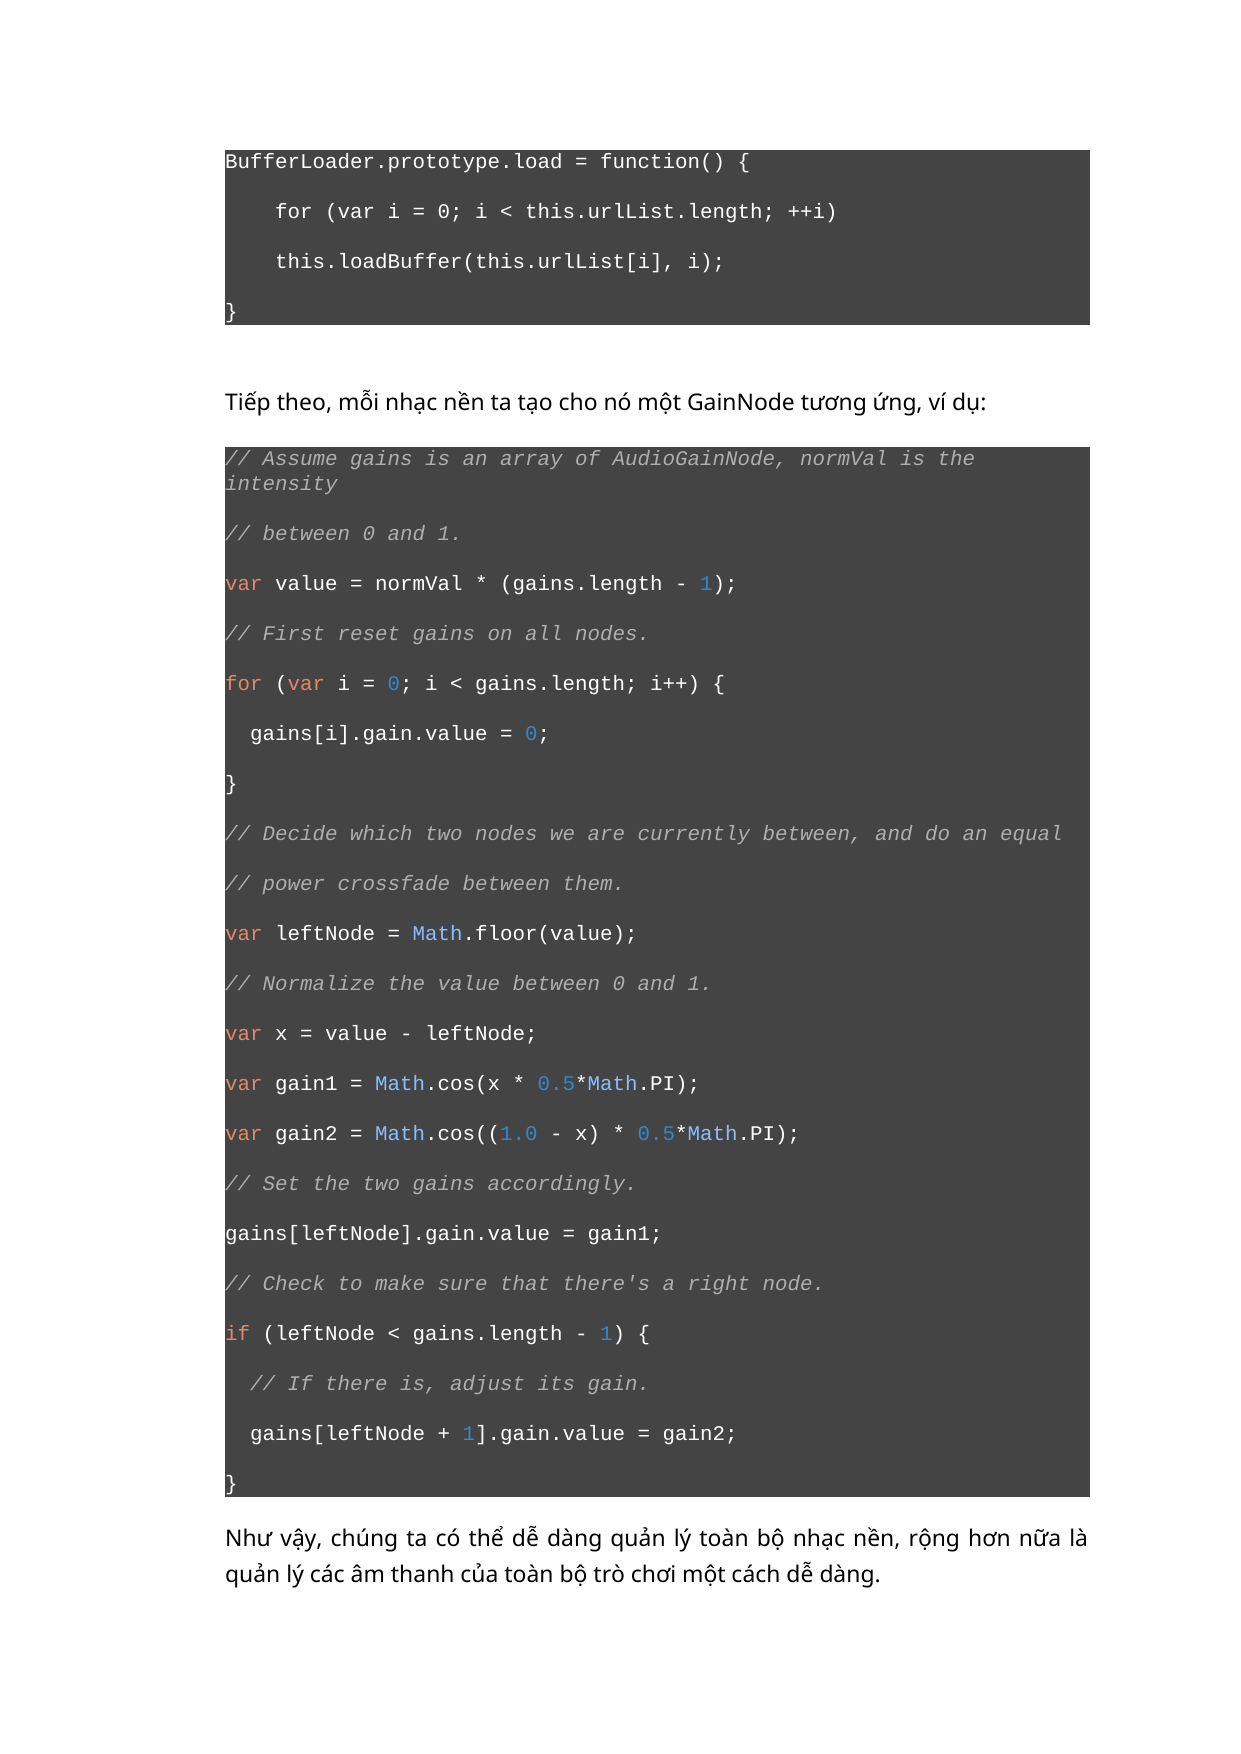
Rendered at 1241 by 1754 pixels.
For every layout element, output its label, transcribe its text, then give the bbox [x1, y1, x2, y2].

text // Set the two gains accordingly. [225, 1172, 1090, 1197]
text var gain1 = Math.cos(x * 0.5*Math.PI); [225, 1072, 1090, 1097]
text var gain2 = Math.cos((1.0 - x) * 0.5*Math.PI); [225, 1122, 1090, 1147]
text for (var i = 0; i < gains.length; i++) { [225, 672, 1090, 697]
text // power crossfade between them. [225, 872, 1090, 897]
text gains[i].gain.value = 0; [225, 722, 1090, 747]
text // Decide which two nodes we are currently between, and do an equal [225, 822, 1090, 847]
text } [225, 772, 1090, 797]
text gains[leftNode + 1].gain.value = gain2; [225, 1422, 1090, 1447]
text } [225, 1472, 1090, 1497]
text for (var i = 0; i < this.urlList.length; ++i) [225, 200, 1090, 225]
text // First reset gains on all nodes. [225, 622, 1090, 647]
text // between 0 and 1. [225, 522, 1090, 547]
text } [225, 300, 1090, 325]
text // Assume gains is an array of AudioGainNode, normVal is the intensity [225, 447, 1090, 497]
text // Normalize the value between 0 and 1. [225, 972, 1090, 997]
text var value = normVal * (gains.length - 1); [225, 572, 1090, 597]
text gains[leftNode].gain.value = gain1; [225, 1222, 1090, 1247]
text Như vậy, chúng ta có thể dễ dàng quản lý toàn bộ nhạc nền, rộng hơn nữa là quản lý các âm thanh của toàn bộ trò chơi một cách dễ dàng. [225, 1522, 1090, 1589]
text Tiếp theo, mỗi nhạc nền ta tạo cho nó một GainNode tương ứng, ví dụ: [225, 386, 1090, 417]
text BufferLoader.prototype.load = function() { [225, 150, 1090, 175]
text if (leftNode < gains.length - 1) { [225, 1322, 1090, 1347]
text // If there is, adjust its gain. [225, 1372, 1090, 1397]
text // Check to make sure that there's a right node. [225, 1272, 1090, 1297]
text var leftNode = Math.floor(value); [225, 922, 1090, 947]
text var x = value - leftNode; [225, 1022, 1090, 1047]
text this.loadBuffer(this.urlList[i], i); [225, 250, 1090, 275]
